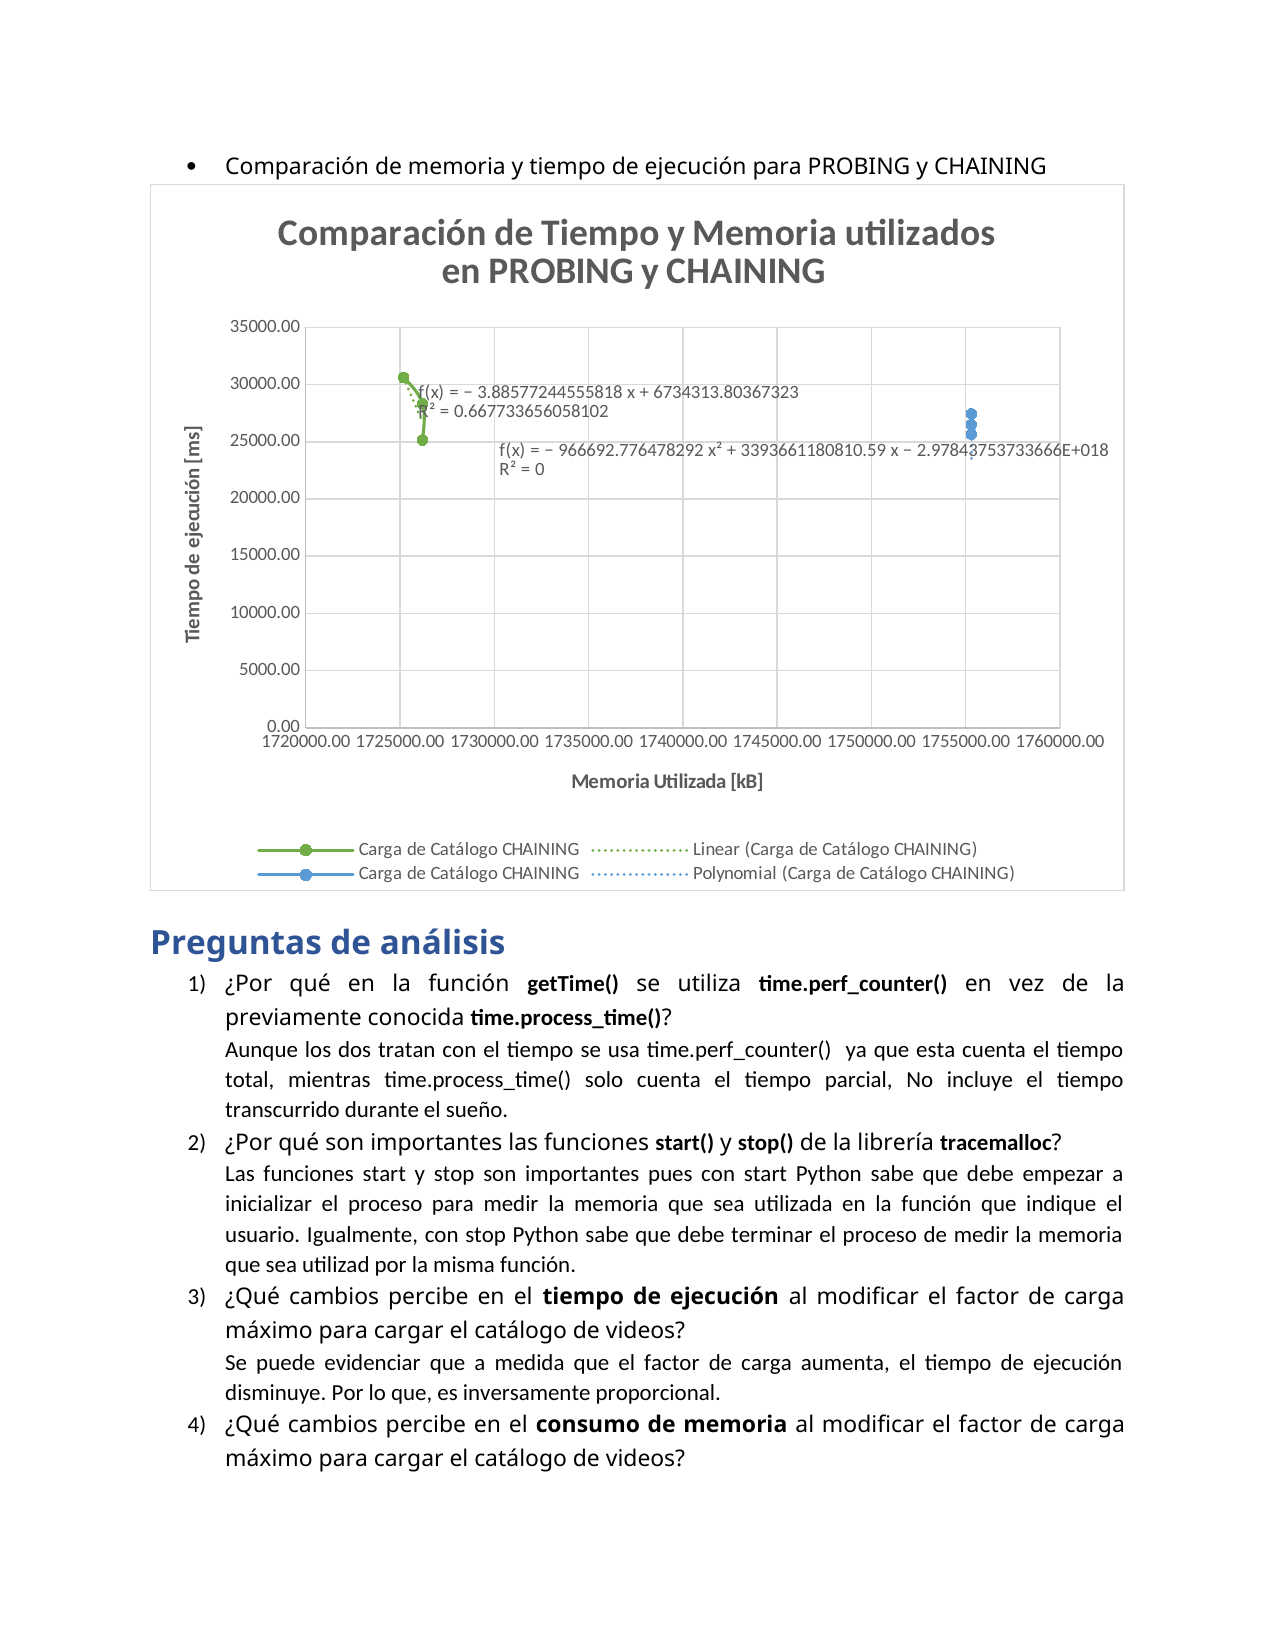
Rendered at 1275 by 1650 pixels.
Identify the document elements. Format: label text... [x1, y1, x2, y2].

subtitle Preguntas de análisis [150, 918, 1125, 964]
list Comparación de memoria y tiempo de ejecución para PROBING y CHAINING [187, 150, 1125, 181]
list Las funciones start y stop son importantes pues con start Python sabe que debe empezar a inicializar el proceso para medir la memoria que sea utilizada en la función que indique el usuario. Igualmente, con stop Python sabe que debe terminar el proceso de medir la memoria que sea utilizad por la misma función. [225, 1159, 1125, 1278]
list Se puede evidenciar que a medida que el factor de carga aumenta, el tiempo de ejecución disminuye. Por lo que, es inversamente proporcional. [225, 1348, 1125, 1406]
list ¿Qué cambios percibe en el tiempo de ejecución al modificar el factor de carga máximo para cargar el catálogo de videos? [187, 1280, 1125, 1345]
list ¿Por qué en la función getTime() se utiliza time.perf_counter() en vez de la previamente conocida time.process_time()? [187, 967, 1125, 1032]
list ¿Qué cambios percibe en el consumo de memoria al modificar el factor de carga máximo para cargar el catálogo de videos? [187, 1408, 1125, 1473]
list ¿Por qué son importantes las funciones start() y stop() de la librería tracemalloc? [187, 1126, 1125, 1157]
list Aunque los dos tratan con el tiempo se usa time.perf_counter() ya que esta cuenta el tiempo total, mientras time.process_time() solo cuenta el tiempo parcial, No incluye el tiempo transcurrido durante el sueño. [225, 1035, 1125, 1123]
